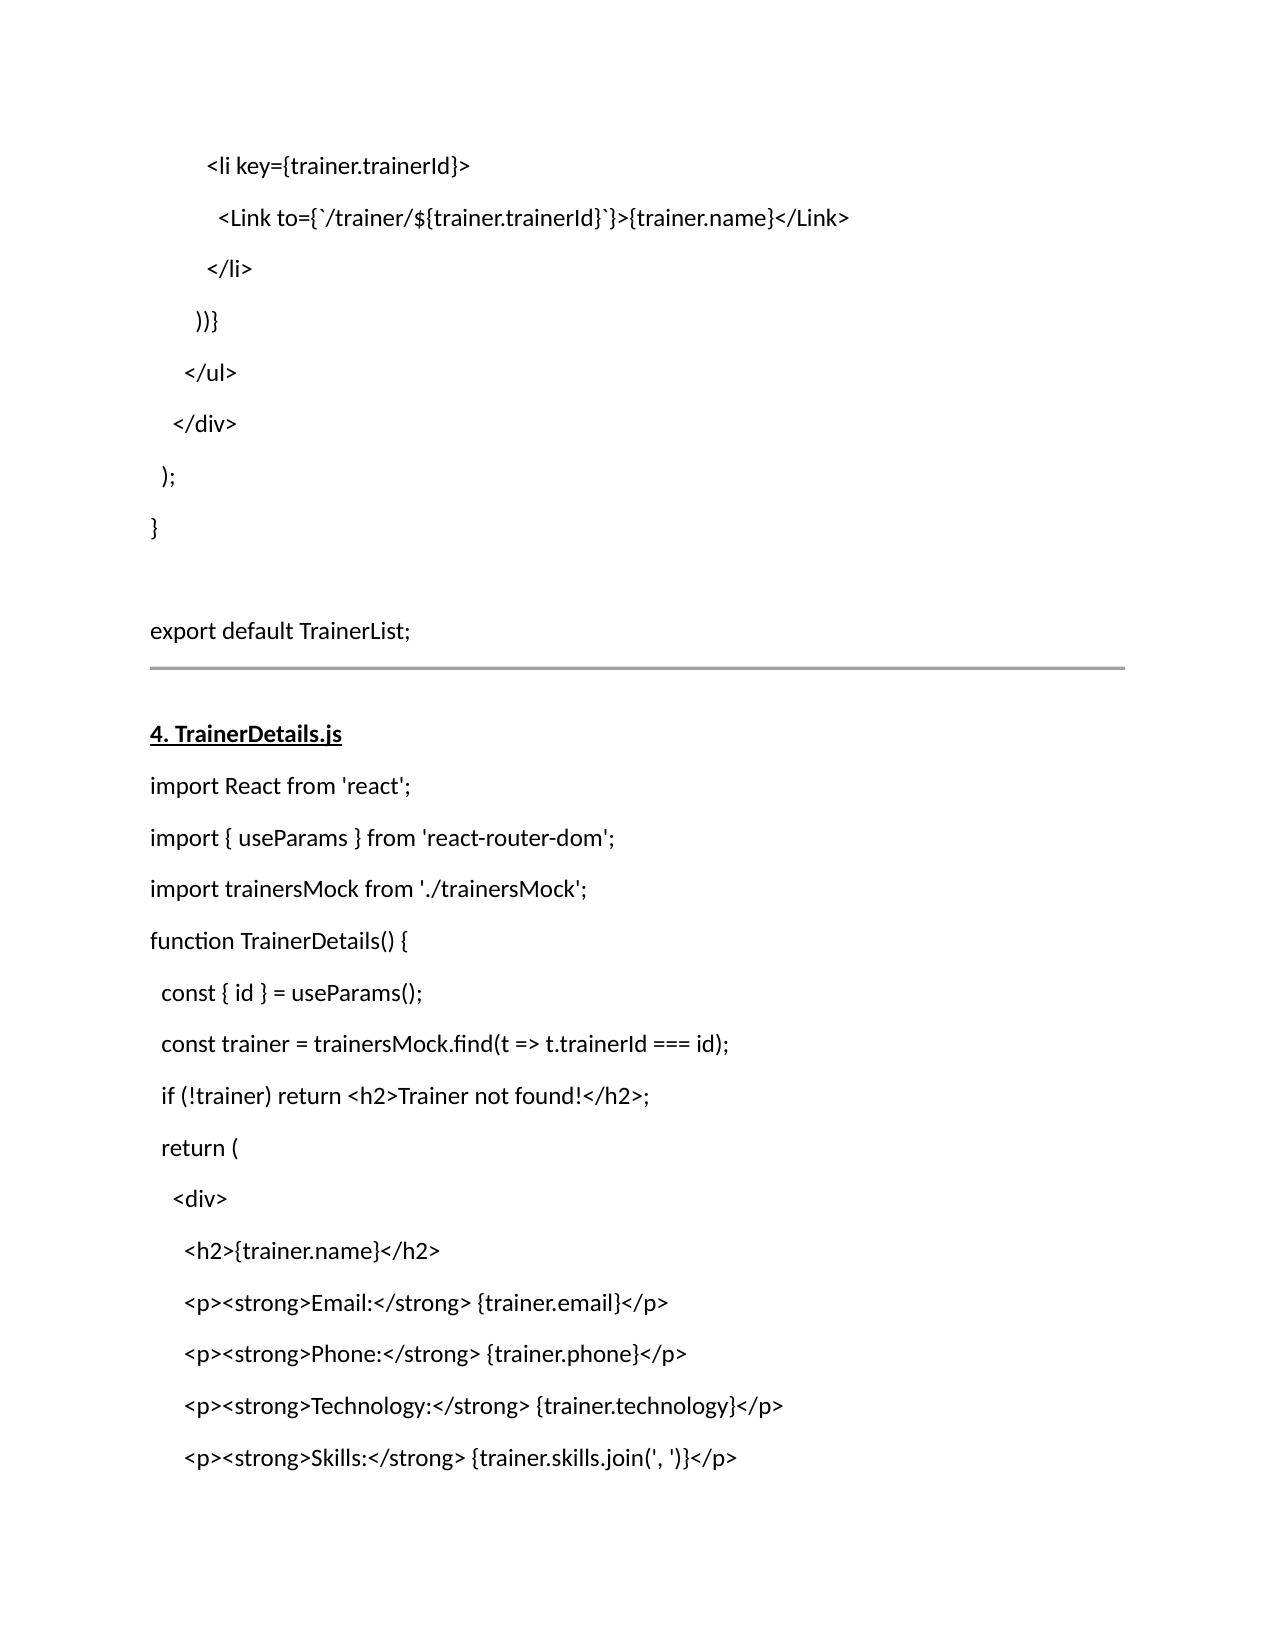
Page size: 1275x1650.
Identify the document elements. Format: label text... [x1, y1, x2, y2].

text import trainersMock from './trainersMock'; [150, 873, 1125, 904]
text const trainer = trainersMock.find(t => t.trainerId === id); [150, 1028, 1125, 1059]
text } [150, 512, 1125, 542]
text <p><strong>Technology:</strong> {trainer.technology}</p> [150, 1390, 1125, 1421]
text </div> [150, 408, 1125, 439]
text </li> [150, 253, 1125, 284]
text 4. TrainerDetails.js [150, 718, 1125, 749]
text export default TrainerList; [150, 615, 1125, 646]
text const { id } = useParams(); [150, 977, 1125, 1007]
text if (!trainer) return <h2>Trainer not found!</h2>; [150, 1080, 1125, 1111]
text ); [150, 460, 1125, 491]
text function TrainerDetails() { [150, 925, 1125, 956]
text return ( [150, 1132, 1125, 1162]
text </ul> [150, 357, 1125, 387]
text <Link to={`/trainer/${trainer.trainerId}`}>{trainer.name}</Link> [150, 202, 1125, 232]
text <p><strong>Phone:</strong> {trainer.phone}</p> [150, 1338, 1125, 1369]
text <h2>{trainer.name}</h2> [150, 1235, 1125, 1266]
text <p><strong>Email:</strong> {trainer.email}</p> [150, 1287, 1125, 1317]
text import React from 'react'; [150, 770, 1125, 801]
text <p><strong>Skills:</strong> {trainer.skills.join(', ')}</p> [150, 1442, 1125, 1472]
text <div> [150, 1183, 1125, 1214]
text ))} [150, 305, 1125, 336]
text <li key={trainer.trainerId}> [150, 150, 1125, 181]
text import { useParams } from 'react-router-dom'; [150, 822, 1125, 852]
